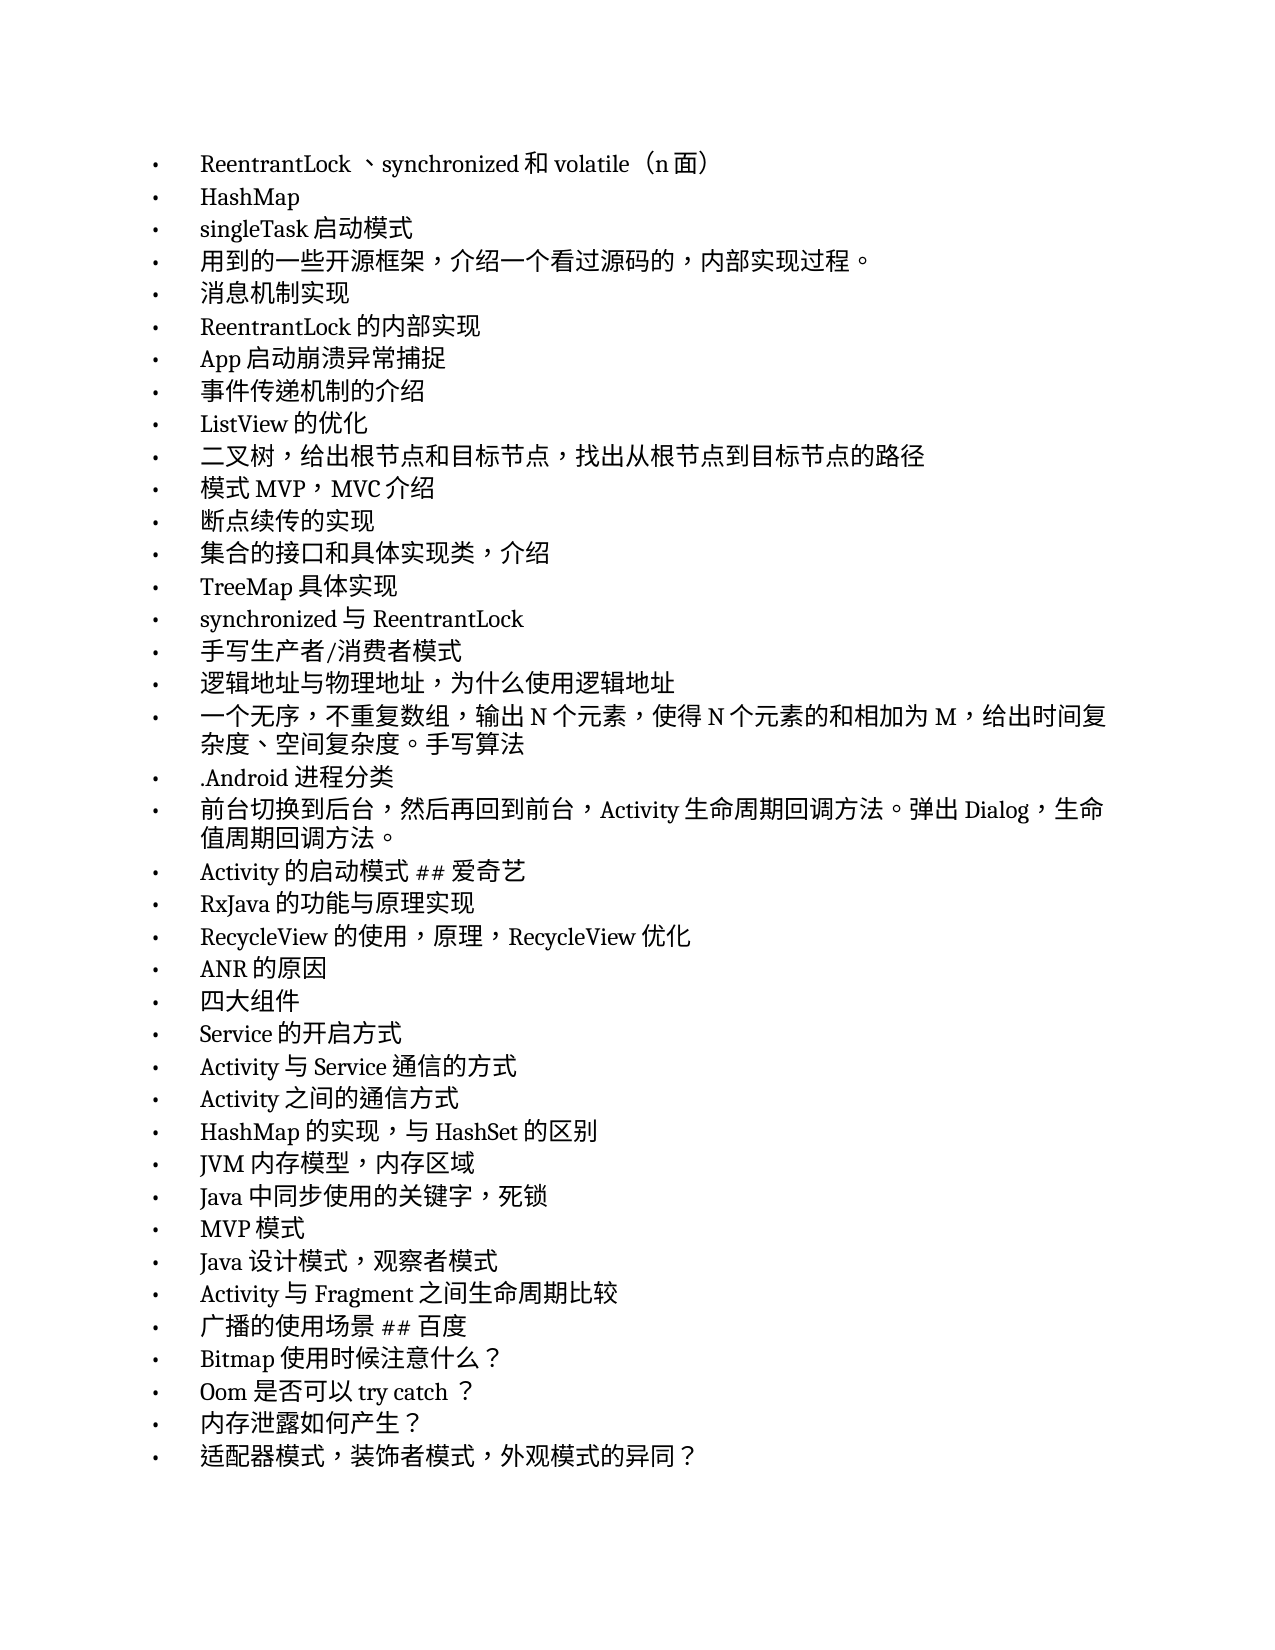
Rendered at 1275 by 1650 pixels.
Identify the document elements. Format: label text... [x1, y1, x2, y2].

list 前台切换到后台，然后再回到前台，Activity生命周期回调方法。弹出Dialog，生命值周期回调方法。 [150, 796, 1125, 854]
list 四大组件 [150, 987, 1125, 1016]
list 逻辑地址与物理地址，为什么使用逻辑地址 [150, 670, 1125, 699]
list HashMap的实现，与HashSet的区别 [150, 1117, 1125, 1146]
list Activity的启动模式 ## 爱奇艺 [150, 857, 1125, 886]
list MVP模式 [150, 1215, 1125, 1244]
list ANR的原因 [150, 955, 1125, 984]
list 用到的一些开源框架，介绍一个看过源码的，内部实现过程。 [150, 247, 1125, 276]
list Activity与Fragment之间生命周期比较 [150, 1280, 1125, 1309]
list 内存泄露如何产生？ [150, 1410, 1125, 1439]
list RxJava的功能与原理实现 [150, 890, 1125, 919]
list 模式MVP，MVC介绍 [150, 475, 1125, 504]
list 断点续传的实现 [150, 507, 1125, 536]
list Activity与Service通信的方式 [150, 1052, 1125, 1081]
list HashMap [150, 182, 1125, 211]
list 广播的使用场景 ## 百度 [150, 1312, 1125, 1341]
list .Android进程分类 [150, 764, 1125, 792]
list ReentrantLock 、synchronized和volatile（n面） [150, 150, 1125, 179]
list ReentrantLock的内部实现 [150, 312, 1125, 341]
list synchronized与ReentrantLock [150, 605, 1125, 634]
list Service的开启方式 [150, 1020, 1125, 1049]
list 消息机制实现 [150, 280, 1125, 309]
list RecycleView的使用，原理，RecycleView优化 [150, 922, 1125, 951]
list 一个无序，不重复数组，输出N个元素，使得N个元素的和相加为M，给出时间复杂度、空间复杂度。手写算法 [150, 702, 1125, 760]
list Oom 是否可以try catch ？ [150, 1377, 1125, 1406]
list Activity之间的通信方式 [150, 1085, 1125, 1114]
list ListView的优化 [150, 410, 1125, 439]
list 手写生产者/消费者模式 [150, 637, 1125, 666]
list 适配器模式，装饰者模式，外观模式的异同？ [150, 1442, 1125, 1471]
list Java设计模式，观察者模式 [150, 1247, 1125, 1276]
list Bitmap 使用时候注意什么？ [150, 1345, 1125, 1374]
list TreeMap具体实现 [150, 572, 1125, 601]
list 事件传递机制的介绍 [150, 377, 1125, 406]
list 集合的接口和具体实现类，介绍 [150, 540, 1125, 569]
list JVM内存模型，内存区域 [150, 1150, 1125, 1179]
list App启动崩溃异常捕捉 [150, 345, 1125, 374]
list singleTask启动模式 [150, 215, 1125, 244]
list Java中同步使用的关键字，死锁 [150, 1182, 1125, 1211]
list 二叉树，给出根节点和目标节点，找出从根节点到目标节点的路径 [150, 442, 1125, 471]
